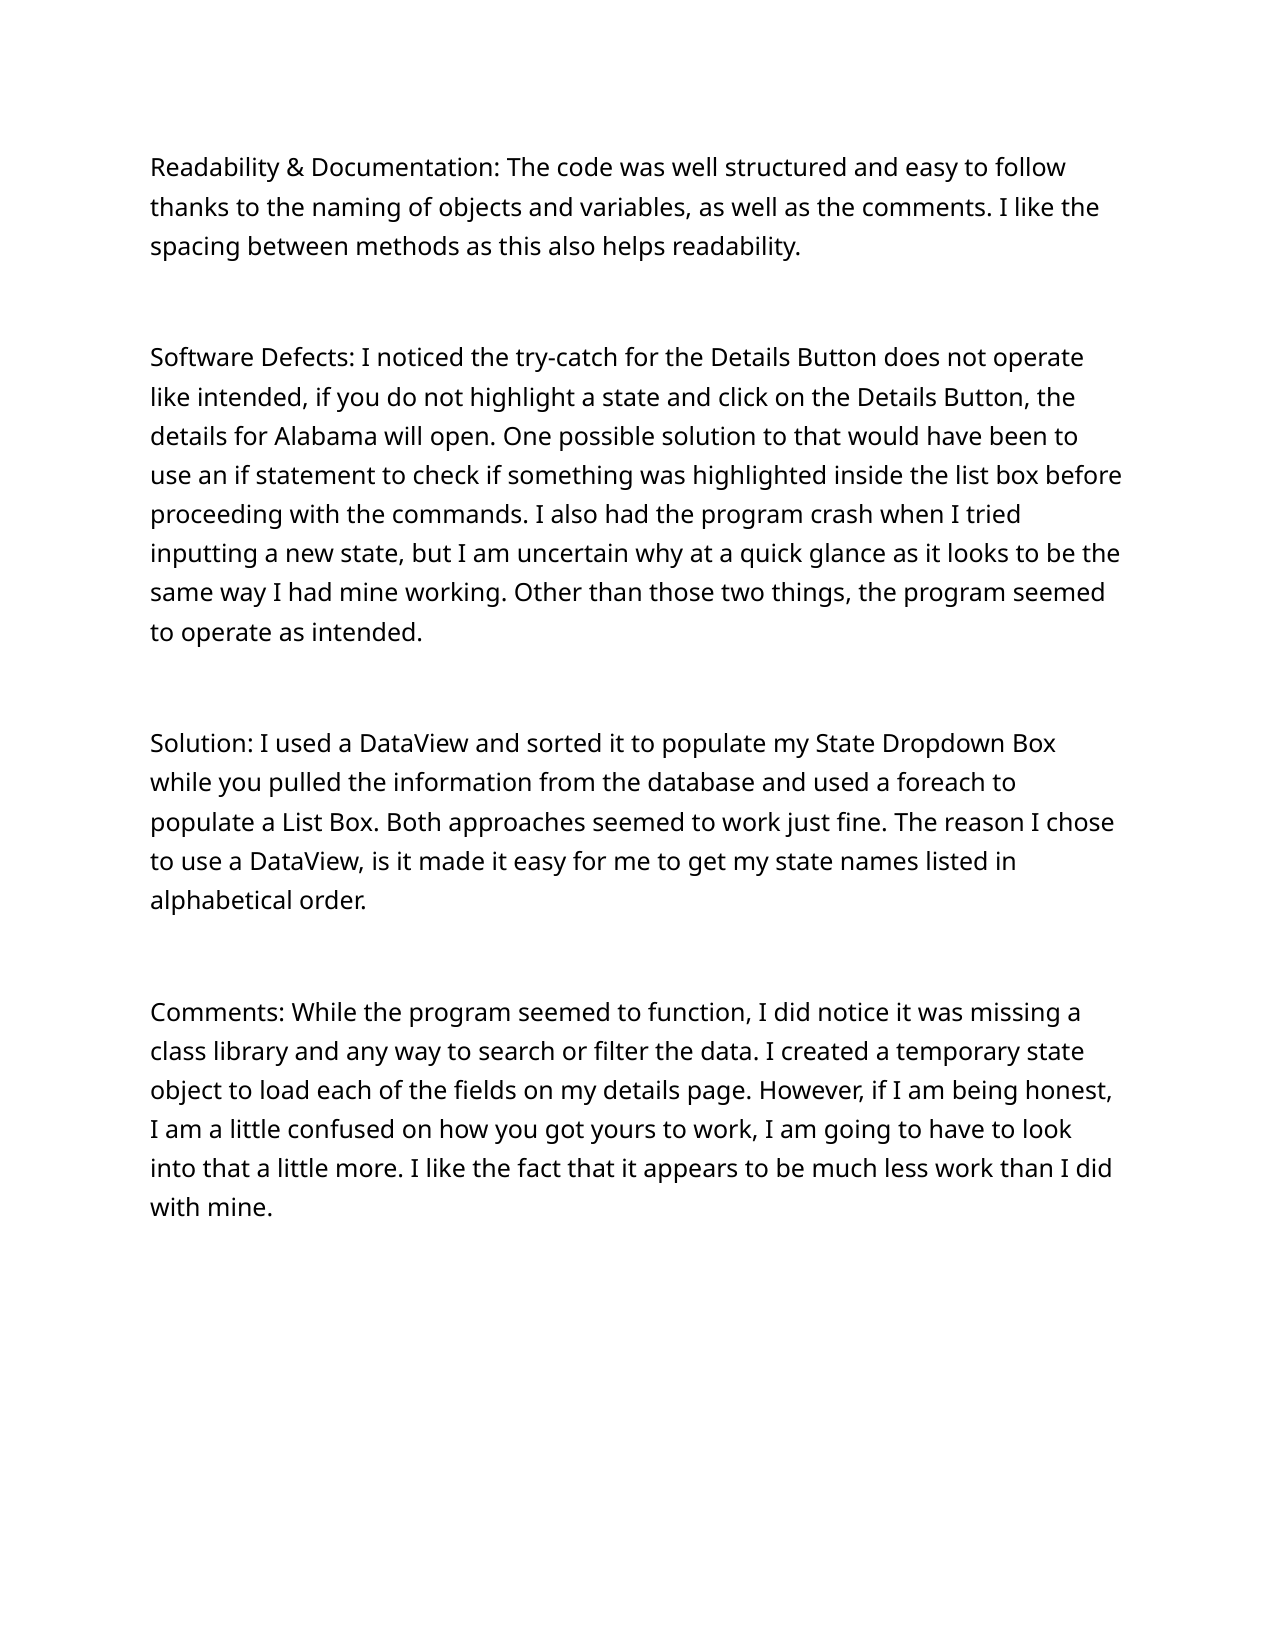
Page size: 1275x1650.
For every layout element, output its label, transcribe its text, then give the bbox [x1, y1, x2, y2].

text Software Defects: I noticed the try-catch for the Details Button does not operate like intended, if you do not highlight a state and click on the Details Button, the details for Alabama will open. One possible solution to that would have been to use an if statement to check if something was highlighted inside the list box before proceeding with the commands. I also had the program crash when I tried inputting a new state, but I am uncertain why at a quick glance as it looks to be the same way I had mine working. Other than those two things, the program seemed to operate as intended. [150, 340, 1125, 648]
text Readability & Documentation: The code was well structured and easy to follow thanks to the naming of objects and variables, as well as the comments. I like the spacing between methods as this also helps readability. [150, 150, 1125, 262]
text Solution: I used a DataView and sorted it to populate my State Dropdown Box while you pulled the information from the database and used a foreach to populate a List Box. Both approaches seemed to work just fine. The reason I chose to use a DataView, is it made it easy for me to get my state names listed in alphabetical order. [150, 726, 1125, 917]
text Comments: While the program seemed to function, I did notice it was missing a class library and any way to search or filter the data. I created a temporary state object to load each of the fields on my details page. However, if I am being honest, I am a little confused on how you got yours to work, I am going to have to look into that a little more. I like the fact that it appears to be much less work than I did with mine. [150, 994, 1125, 1224]
